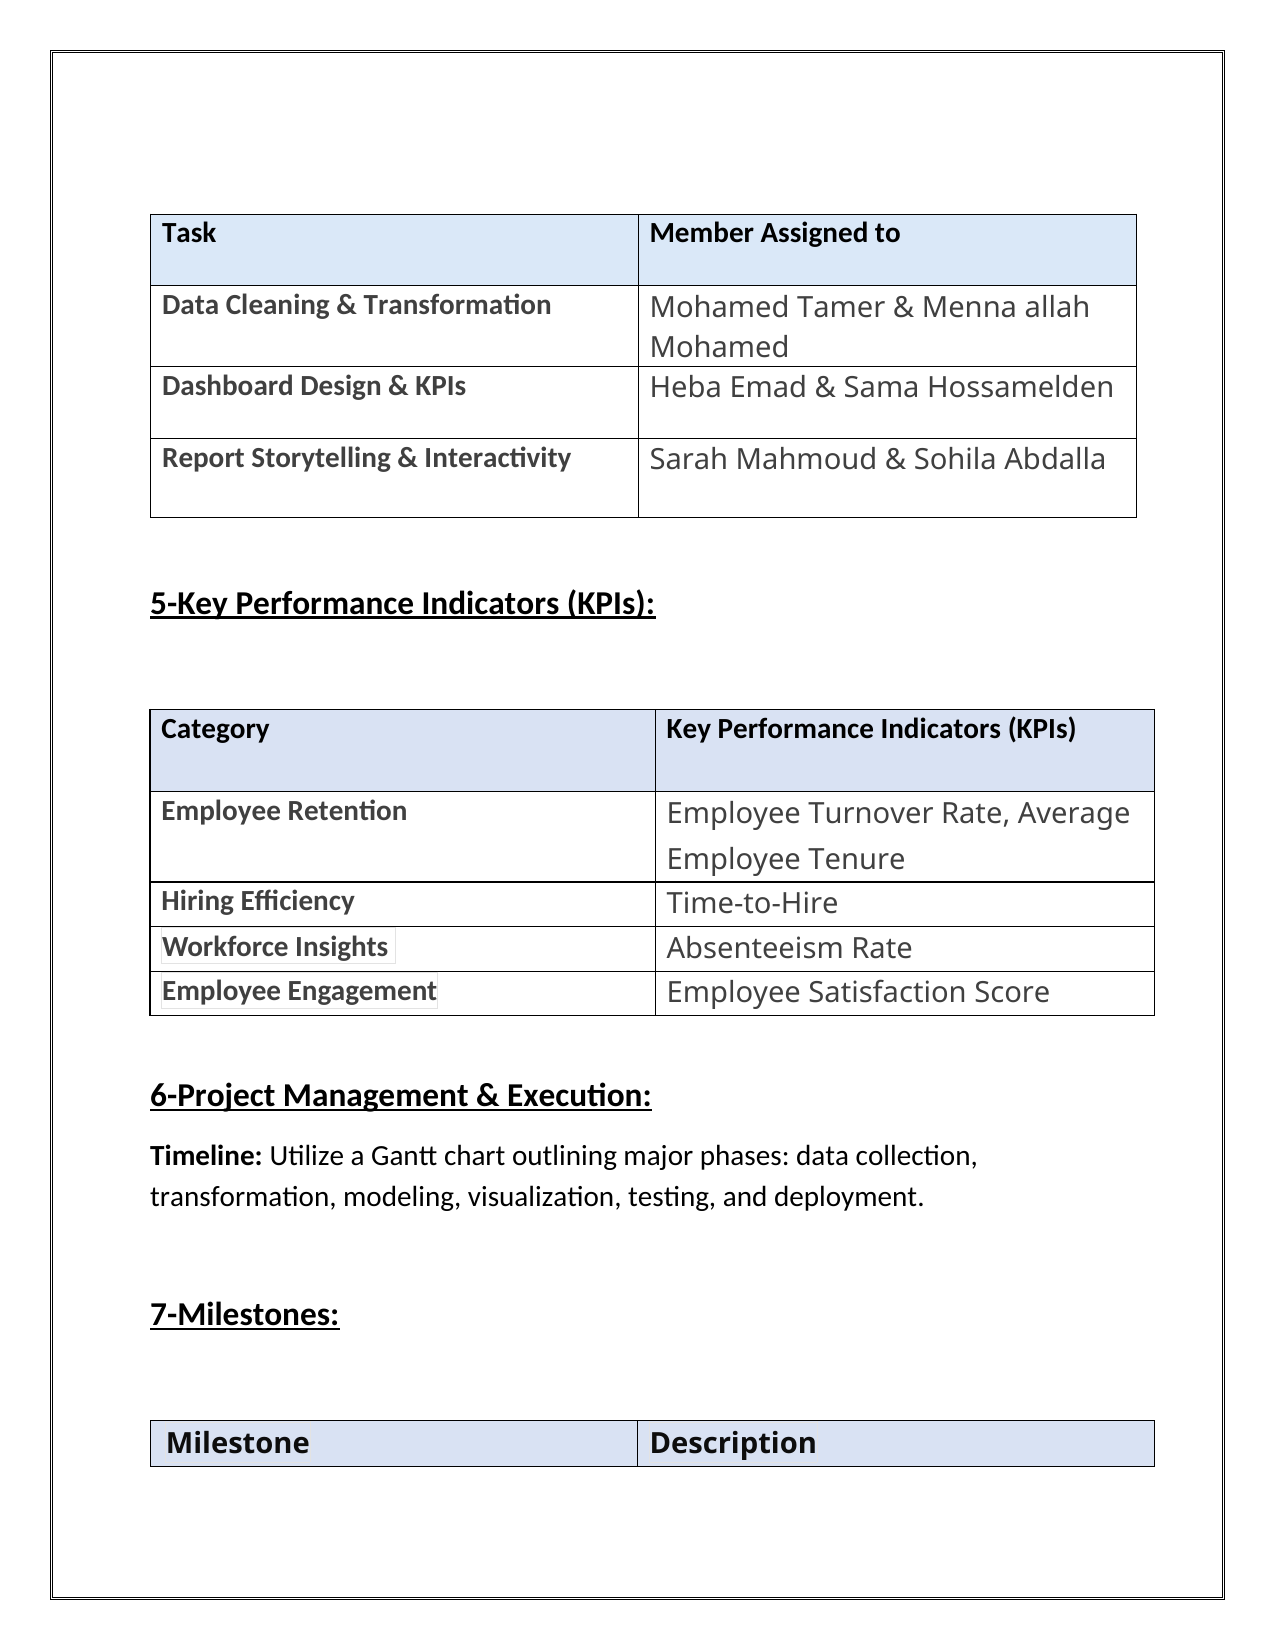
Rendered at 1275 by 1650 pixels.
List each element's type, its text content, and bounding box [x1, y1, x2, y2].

table_header Task [151, 215, 638, 285]
text 7-Milestones: [150, 1293, 1125, 1334]
table_cell Employee Retention [151, 792, 655, 881]
table_cell Absenteeism Rate [656, 927, 1154, 971]
table_cell Time-to-Hire [656, 883, 1154, 926]
text Timeline: Utilize a Gantt chart outlining major phases: data collection, transformation, modeling, visualization, testing, and deployment. [150, 1137, 1125, 1214]
table_header Milestone [151, 1421, 637, 1466]
table_cell Mohamed Tamer & Menna allah Mohamed [639, 286, 1136, 366]
text 6-Project Management & Execution: [150, 1074, 1125, 1114]
table_cell Heba Emad & Sama Hossamelden [639, 367, 1136, 438]
table_cell Employee Satisfaction Score [656, 972, 1154, 1015]
table_cell Employee Turnover Rate, Average Employee Tenure [656, 792, 1154, 881]
table_header Key Performance Indicators (KPIs) [656, 710, 1154, 791]
table_header Description [638, 1421, 1154, 1466]
table_header Member Assigned to [639, 215, 1136, 285]
table_cell Report Storytelling & Interactivity [151, 439, 638, 517]
table_cell Data Cleaning & Transformation [151, 286, 638, 366]
table_cell Employee Engagement [151, 972, 655, 1015]
table_cell Dashboard Design & KPIs [151, 367, 638, 438]
table_cell Sarah Mahmoud & Sohila Abdalla [639, 439, 1136, 517]
text 5-Key Performance Indicators (KPIs): [150, 582, 1125, 622]
table_cell Workforce Insights [151, 927, 655, 971]
table_header Category [151, 710, 655, 791]
table_cell Hiring Efficiency [151, 883, 655, 926]
